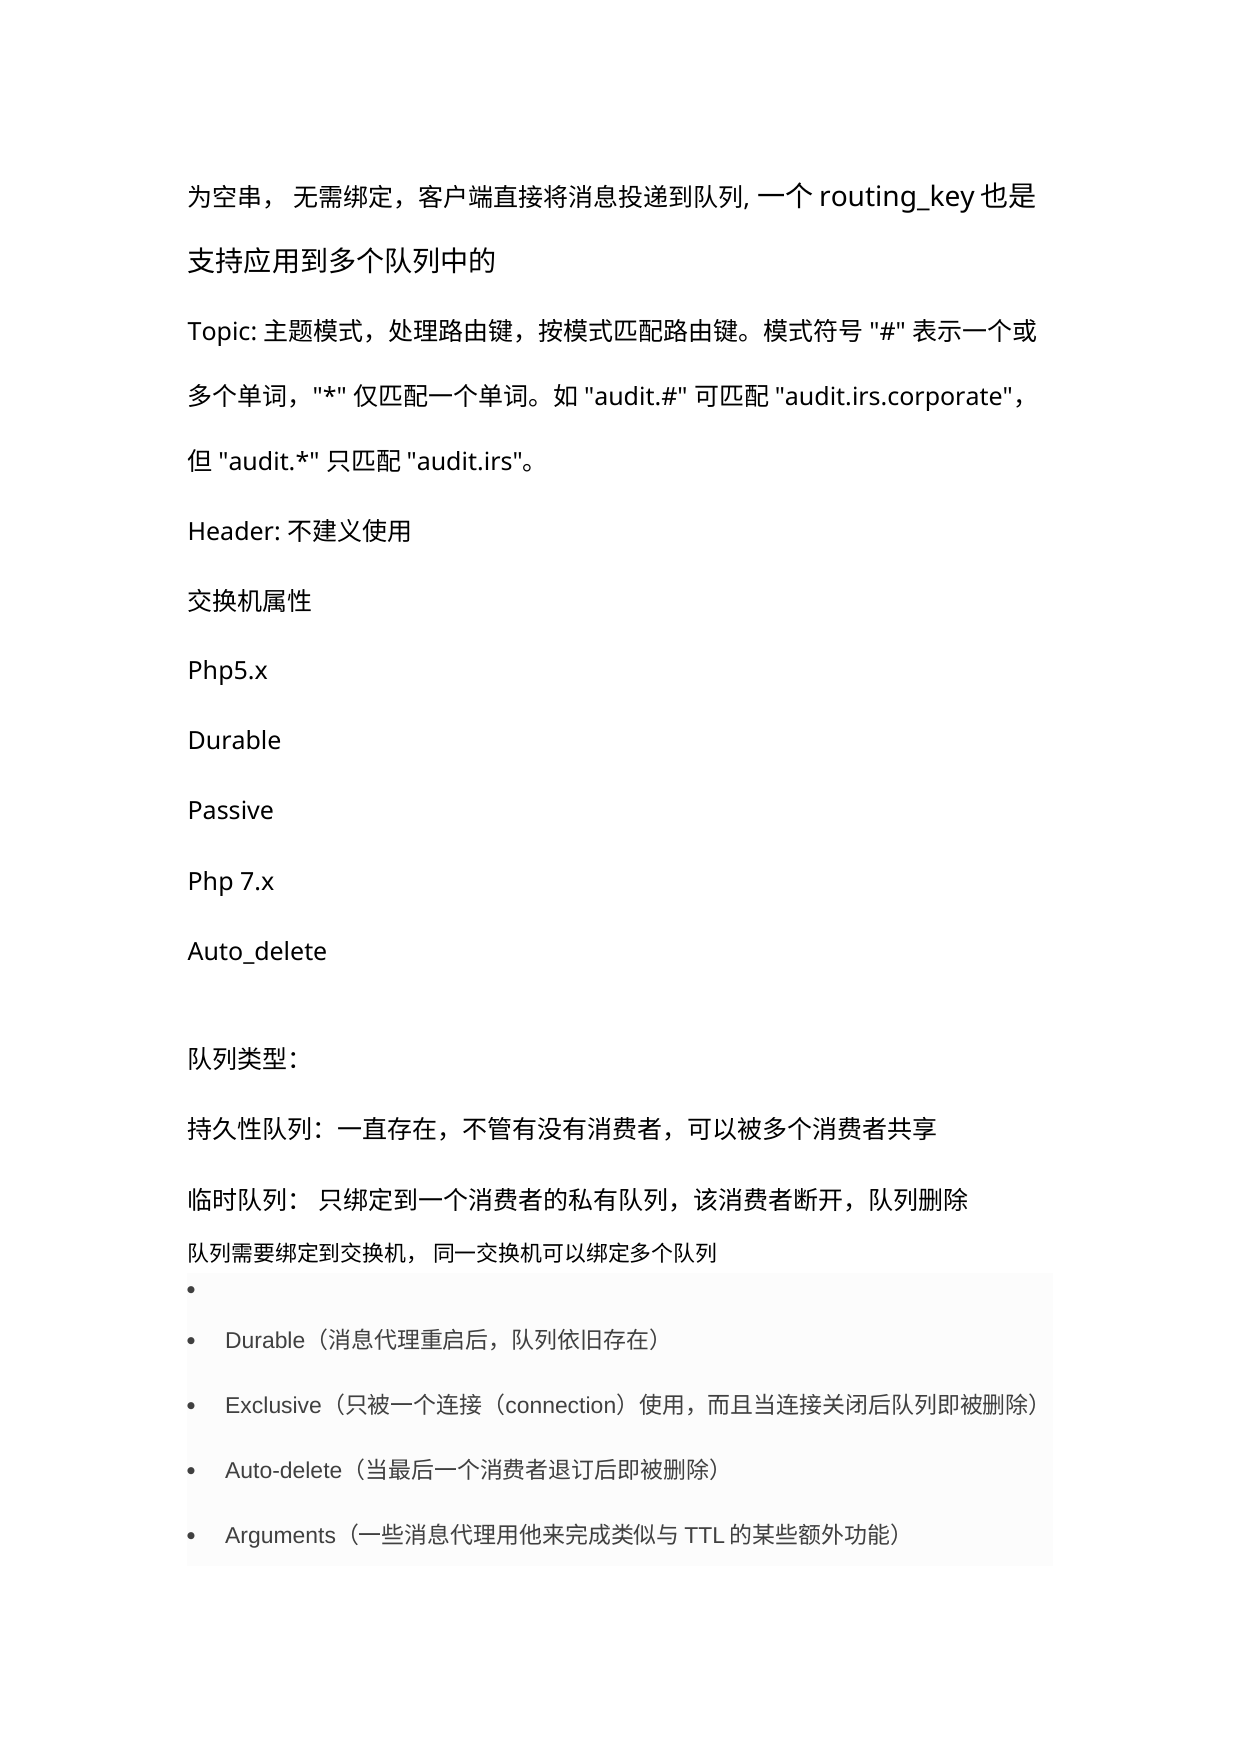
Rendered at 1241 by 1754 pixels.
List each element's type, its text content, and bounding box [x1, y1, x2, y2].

list Auto-delete（当最后一个消费者退订后即被删除） [187, 1436, 1053, 1501]
text 持久性队列：一直存在，不管有没有消费者，可以被多个消费者共享 [187, 1096, 1053, 1161]
text 队列需要绑定到交换机， 同一交换机可以绑定多个队列 [187, 1236, 1053, 1268]
text Header: 不建义使用 [187, 497, 1053, 562]
text Php 7.x [187, 848, 1053, 913]
text 交换机属性 [187, 567, 1053, 632]
text 临时队列： 只绑定到一个消费者的私有队列，该消费者断开，队列删除 [187, 1166, 1053, 1231]
list Exclusive（只被一个连接（connection）使用，而且当连接关闭后队列即被删除） [187, 1371, 1053, 1436]
list Durable（消息代理重启后，队列依旧存在） [187, 1306, 1053, 1371]
text Durable [187, 707, 1053, 772]
text Topic: 主题模式，处理路由键，按模式匹配路由键。模式符号 "#" 表示一个或多个单词，"*" 仅匹配一个单词。如 "audit.#" 可匹配 "audit.irs.corporate"，但 "audit.*" 只匹配 "audit.irs"。 [187, 297, 1053, 492]
list Arguments（一些消息代理用他来完成类似与TTL的某些额外功能） [187, 1501, 1053, 1566]
text Passive [187, 778, 1053, 843]
text Direct: 单播模式，处理路由键，对消息路径进行全文匹配。消息路由键 "dog" 只能匹配 "dog" 绑定。default exchange: 特殊的direct交换机，声明时名字为空串， 无需绑定，客户端直接将消息投递到队列, 一个routing_key也是支持应用到多个队列中的 [187, 162, 1053, 292]
text 队列类型： [187, 1026, 1053, 1091]
text Php5.x [187, 637, 1053, 702]
text Auto_delete [187, 918, 1053, 983]
